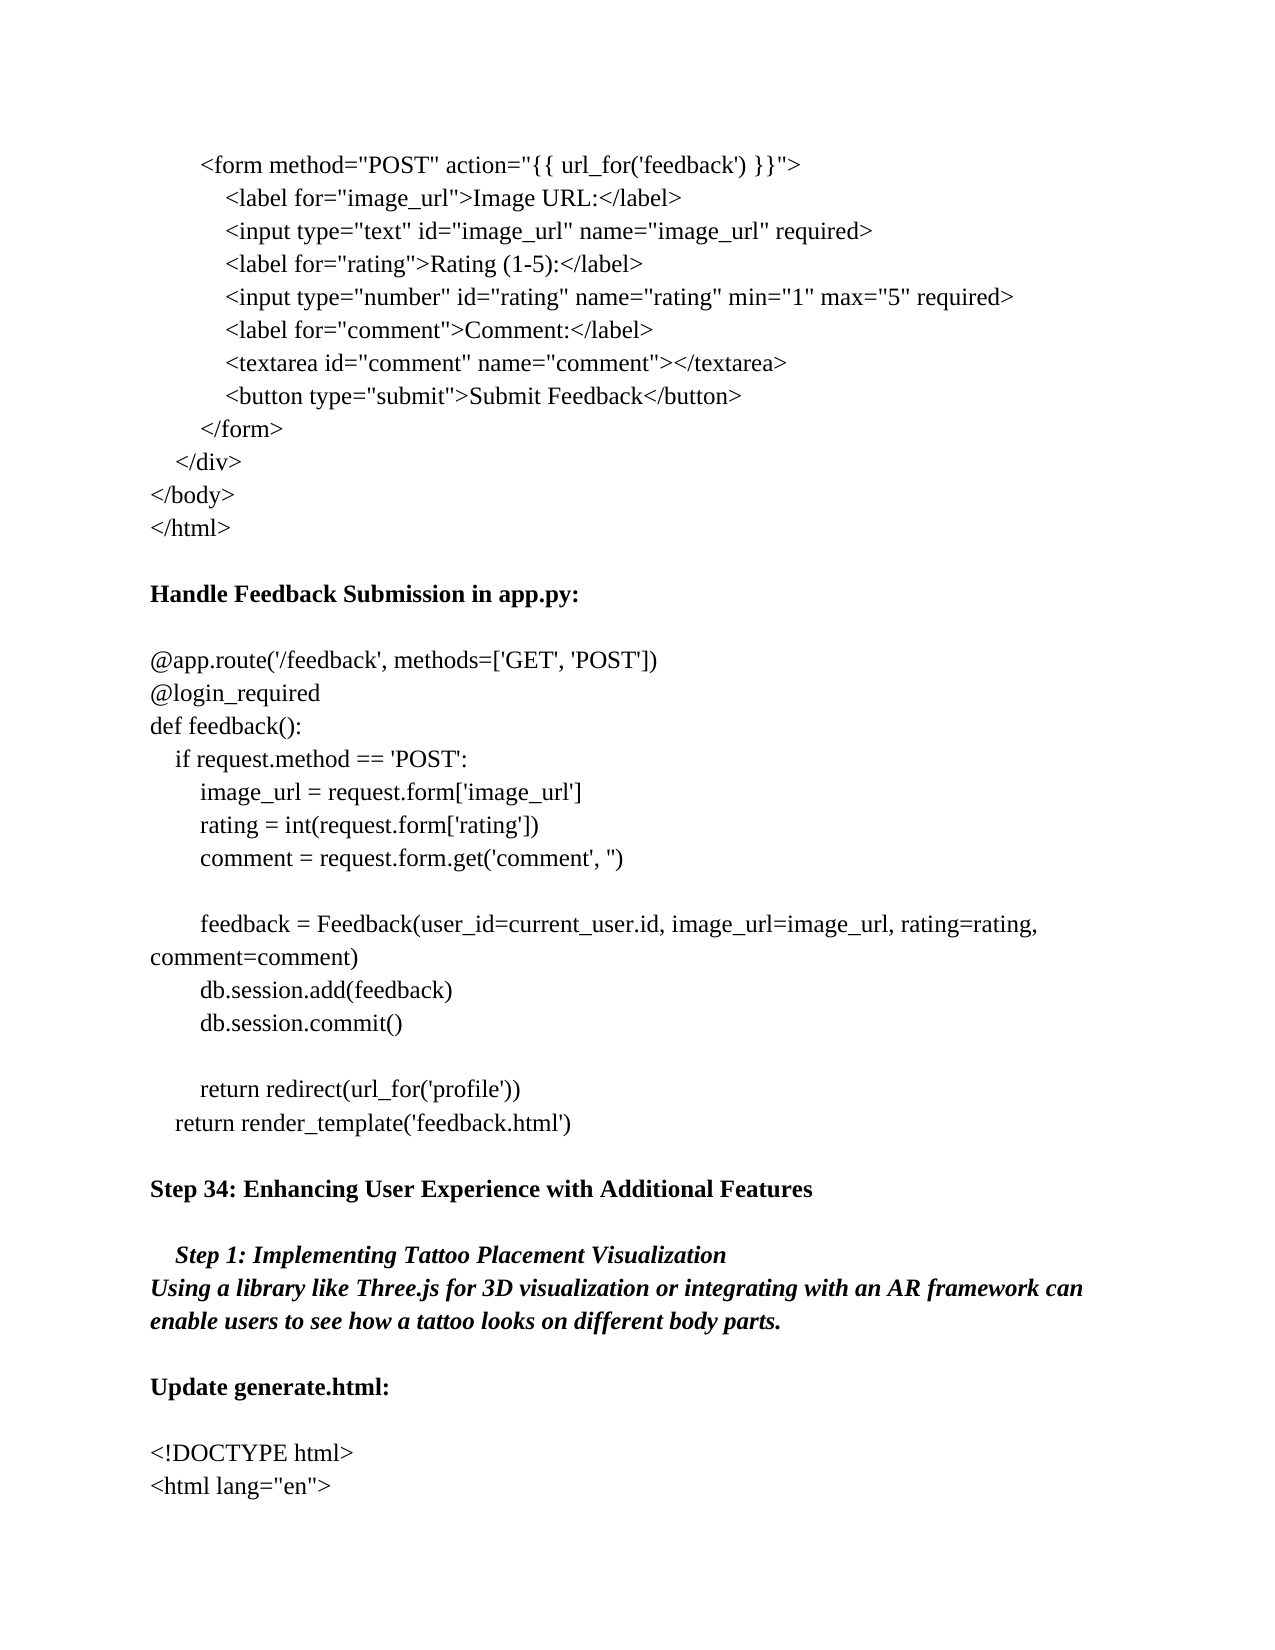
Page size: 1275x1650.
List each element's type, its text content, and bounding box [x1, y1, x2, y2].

text @app.route('/feedback', methods=['GET', 'POST']) [150, 645, 1125, 674]
text @login_required [150, 678, 1125, 707]
text <html lang="en"> [150, 1471, 1125, 1499]
text Step 1: Implementing Tattoo Placement Visualization [150, 1240, 1125, 1268]
text </body> [150, 480, 1125, 509]
text db.session.commit() [150, 1008, 1125, 1037]
text <label for="comment">Comment:</label> [150, 315, 1125, 344]
text if request.method == 'POST': [150, 744, 1125, 773]
text return render_template('feedback.html') [150, 1108, 1125, 1136]
text <textarea id="comment" name="comment"></textarea> [150, 348, 1125, 377]
text <input type="number" id="rating" name="rating" min="1" max="5" required> [150, 282, 1125, 311]
text Using a library like Three.js for 3D visualization or integrating with an AR framework can enable users to see how a tattoo looks on different body parts. [150, 1273, 1125, 1334]
text db.session.add(feedback) [150, 976, 1125, 1004]
text rating = int(request.form['rating']) [150, 810, 1125, 839]
text image_url = request.form['image_url'] [150, 777, 1125, 806]
text <!DOCTYPE html> [150, 1438, 1125, 1467]
text Handle Feedback Submission in app.py: [150, 579, 1125, 608]
text return redirect(url_for('profile')) [150, 1074, 1125, 1103]
text Step 34: Enhancing User Experience with Additional Features [150, 1174, 1125, 1202]
text <label for="image_url">Image URL:</label> [150, 183, 1125, 212]
text </div> [150, 447, 1125, 476]
text comment = request.form.get('comment', '') [150, 843, 1125, 872]
text feedback = Feedback(user_id=current_user.id, image_url=image_url, rating=rating, comment=comment) [150, 909, 1125, 971]
text <input type="text" id="image_url" name="image_url" required> [150, 216, 1125, 245]
text </html> [150, 513, 1125, 542]
text <form method="POST" action="{{ url_for('feedback') }}"> [150, 150, 1125, 179]
text <button type="submit">Submit Feedback</button> [150, 381, 1125, 410]
text </form> [150, 414, 1125, 443]
text Update generate.html: [150, 1372, 1125, 1401]
text def feedback(): [150, 711, 1125, 740]
text <label for="rating">Rating (1-5):</label> [150, 249, 1125, 278]
